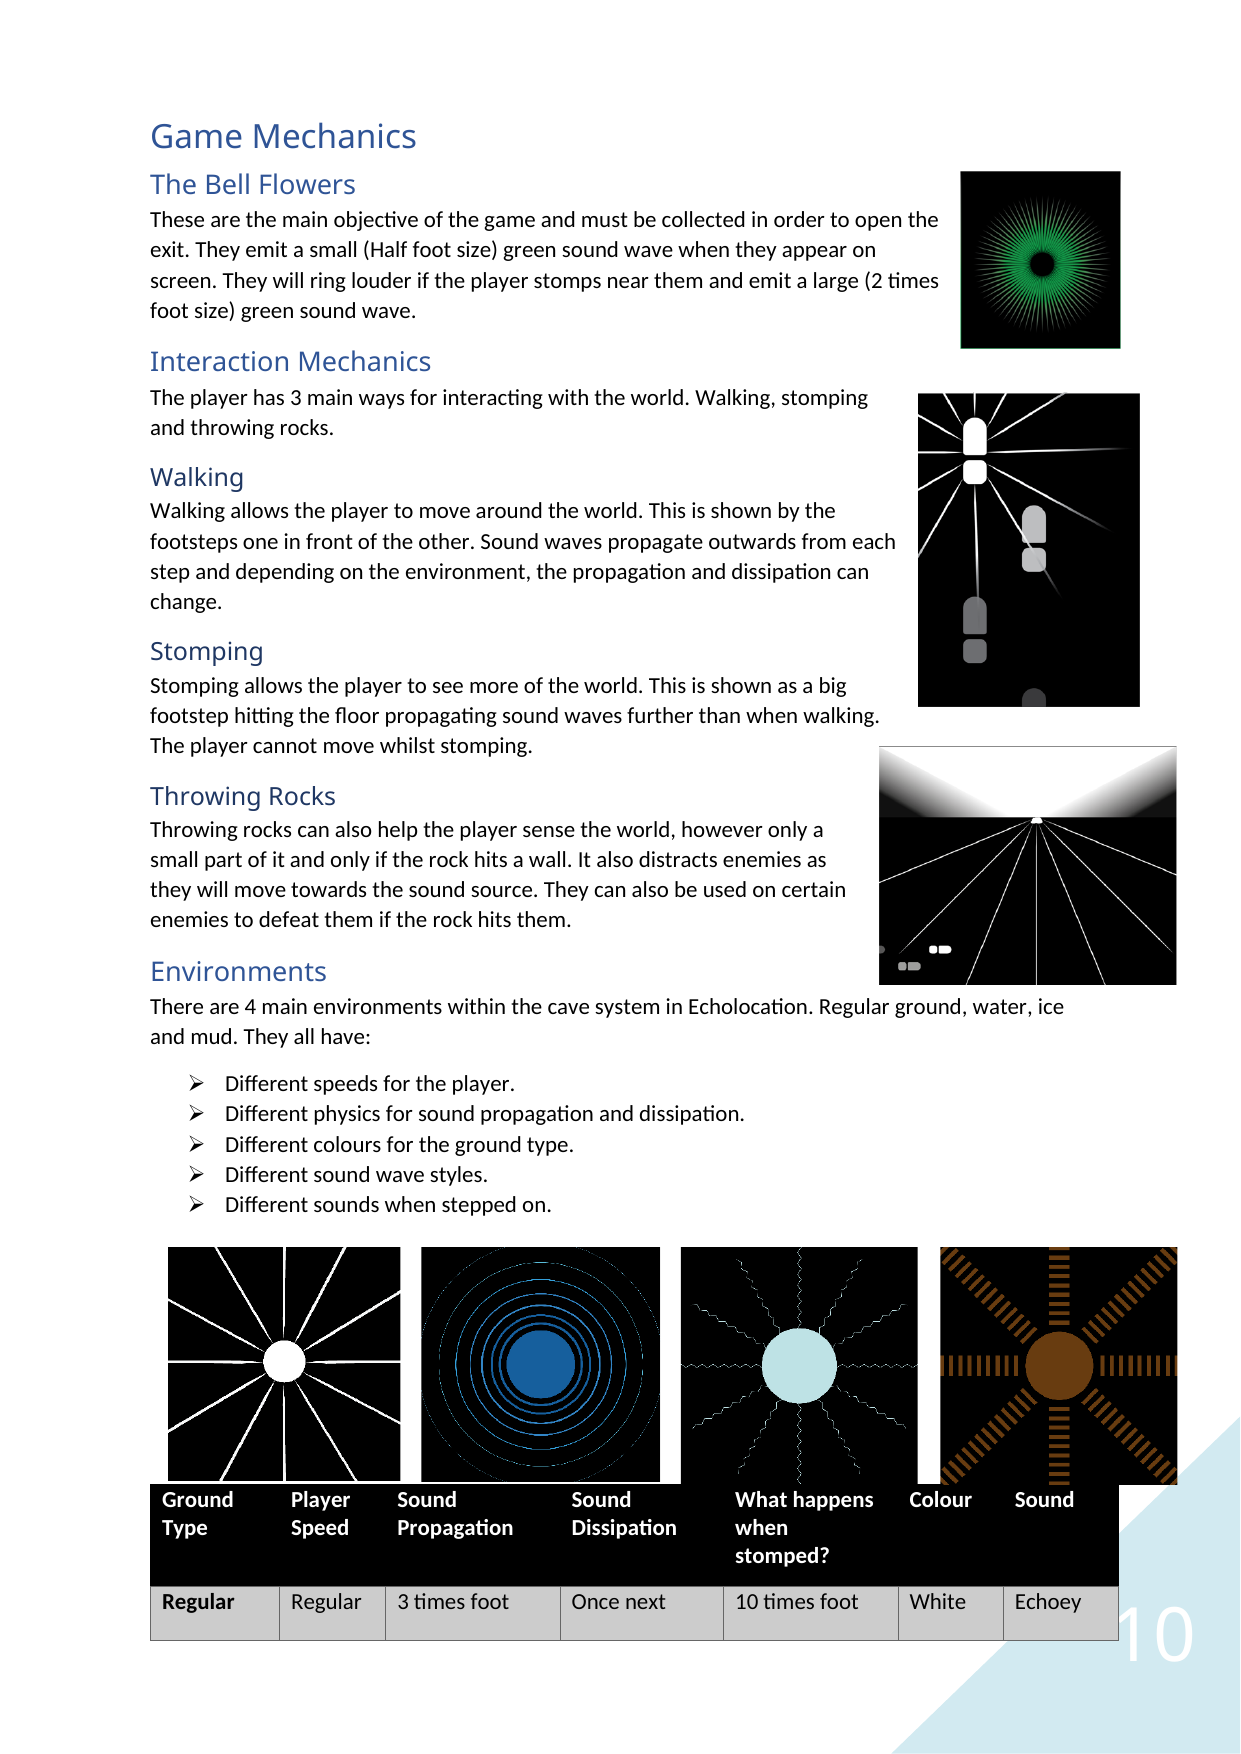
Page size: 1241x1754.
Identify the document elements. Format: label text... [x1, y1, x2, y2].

subtitle Stomping [150, 634, 918, 668]
table_header Sound Dissipation [561, 1485, 723, 1586]
list Different physics for sound propagation and dissipation. [187, 1099, 1090, 1127]
subtitle Walking [150, 460, 918, 494]
table_cell White [899, 1587, 1003, 1640]
picture [166, 1246, 401, 1481]
picture [918, 392, 1140, 707]
table_header Sound Propagation [386, 1485, 560, 1586]
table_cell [561, 1587, 723, 1640]
table_header Sound [1004, 1485, 1118, 1586]
table_cell Regular ground [151, 1587, 279, 1640]
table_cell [724, 1587, 898, 1640]
table_cell Echoey footstep [1004, 1587, 1118, 1640]
text Stomping allows the player to see more of the world. This is shown as a big footstep hitting the floor propagating sound waves further than when walking. The player cannot move whilst stomping. [150, 671, 1090, 759]
list Different speeds for the player. [187, 1069, 1090, 1097]
text Walking allows the player to move around the world. This is shown by the footsteps one in front of the other. Sound waves propagate outwards from each step and depending on the environment, the propagation and dissipation can change. [150, 497, 918, 615]
subtitle The Bell Flowers [150, 166, 1090, 202]
picture [940, 1247, 1178, 1485]
list Different colours for the ground type. [187, 1130, 1090, 1158]
text These are the main objective of the game and must be collected in order to open the exit. They emit a small (Half foot size) green sound wave when they appear on screen. They will ring louder if the player stomps near them and emit a large (2 times foot size) green sound wave. [150, 205, 960, 324]
table_header What happens when stomped? [724, 1485, 898, 1586]
table_cell Regular speed [280, 1587, 385, 1640]
table_header Player Speed [280, 1485, 385, 1586]
list Different sounds when stepped on. [187, 1190, 1090, 1218]
subtitle Throwing Rocks [150, 778, 878, 812]
picture [421, 1247, 661, 1482]
picture [680, 1247, 918, 1484]
text The player has 3 main ways for interacting with the world. Walking, stomping and throwing rocks. [150, 383, 1090, 441]
subtitle Environments [150, 952, 1090, 989]
subtitle Game Mechanics [150, 112, 1090, 158]
table_header Colour [899, 1485, 1003, 1586]
picture [960, 171, 1121, 349]
table_cell 3 times foot size [386, 1587, 560, 1640]
text Throwing rocks can also help the player sense the world, however only a small part of it and only if the rock hits a wall. It also distracts enemies as they will move towards the sound source. They can also be used on certain enemies to defeat them if the rock hits them. [150, 815, 878, 933]
list Different sound wave styles. [187, 1160, 1090, 1188]
picture [878, 746, 1177, 985]
text There are 4 main environments within the cave system in Echolocation. Regular ground, water, ice and mud. They all have: [150, 992, 1090, 1050]
subtitle Interaction Mechanics [150, 343, 1090, 380]
table_header Ground Type [151, 1485, 279, 1586]
